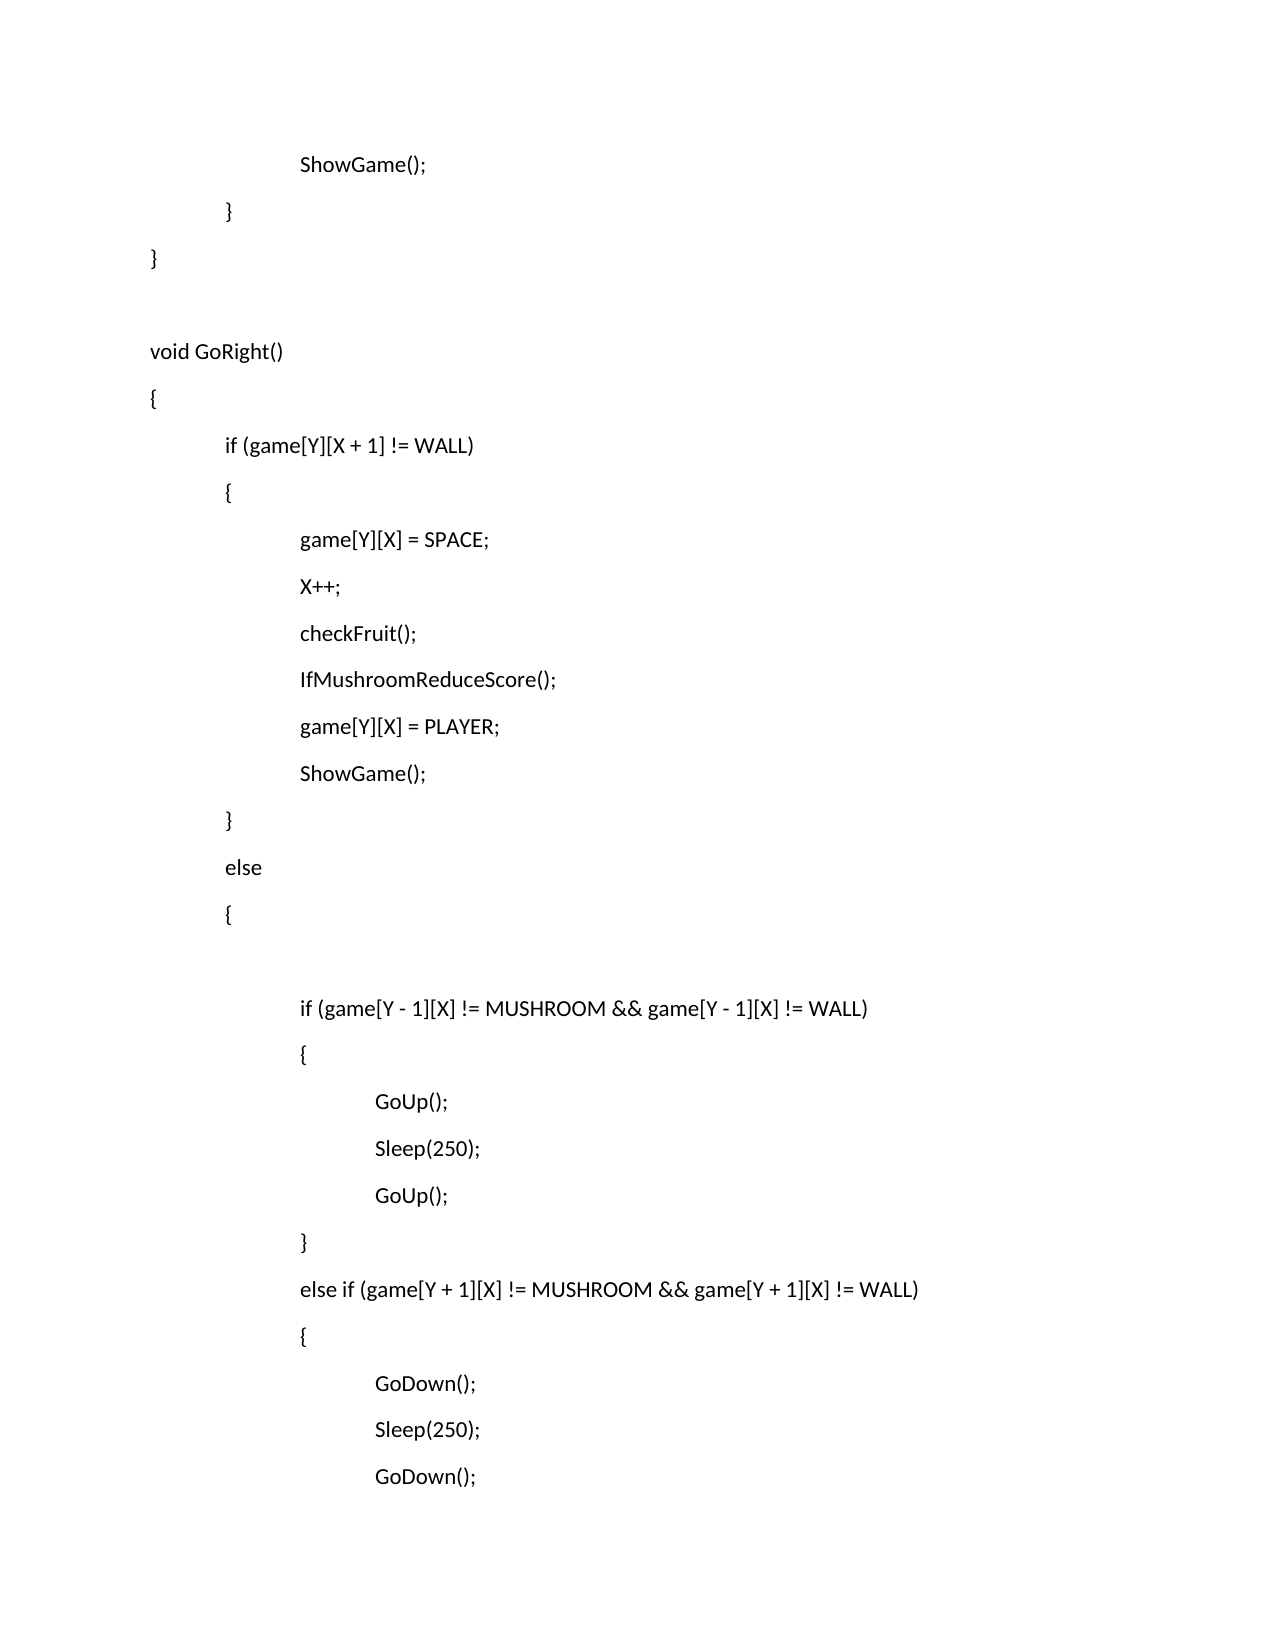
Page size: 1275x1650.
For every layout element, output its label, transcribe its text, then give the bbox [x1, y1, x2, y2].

text void GoRight() [150, 337, 1125, 366]
text { [150, 900, 1125, 928]
text } [150, 197, 1125, 225]
text else if (game[Y + 1][X] != MUSHROOM && game[Y + 1][X] != WALL) [150, 1275, 1125, 1303]
text { [150, 1322, 1125, 1350]
text GoDown(); [150, 1462, 1125, 1491]
text { [150, 384, 1125, 412]
text ShowGame(); [150, 759, 1125, 787]
text game[Y][X] = PLAYER; [150, 712, 1125, 741]
text checkFruit(); [150, 619, 1125, 647]
text GoUp(); [150, 1181, 1125, 1209]
text } [150, 806, 1125, 834]
text game[Y][X] = SPACE; [150, 525, 1125, 553]
text Sleep(250); [150, 1134, 1125, 1162]
text if (game[Y - 1][X] != MUSHROOM && game[Y - 1][X] != WALL) [150, 994, 1125, 1022]
text } [150, 244, 1125, 272]
text if (game[Y][X + 1] != WALL) [150, 431, 1125, 459]
text IfMushroomReduceScore(); [150, 666, 1125, 694]
text ShowGame(); [150, 150, 1125, 178]
text Sleep(250); [150, 1416, 1125, 1444]
text else [150, 853, 1125, 881]
text { [150, 478, 1125, 506]
text { [150, 1041, 1125, 1069]
text } [150, 1228, 1125, 1256]
text GoUp(); [150, 1087, 1125, 1116]
text X++; [150, 572, 1125, 600]
text GoDown(); [150, 1369, 1125, 1397]
